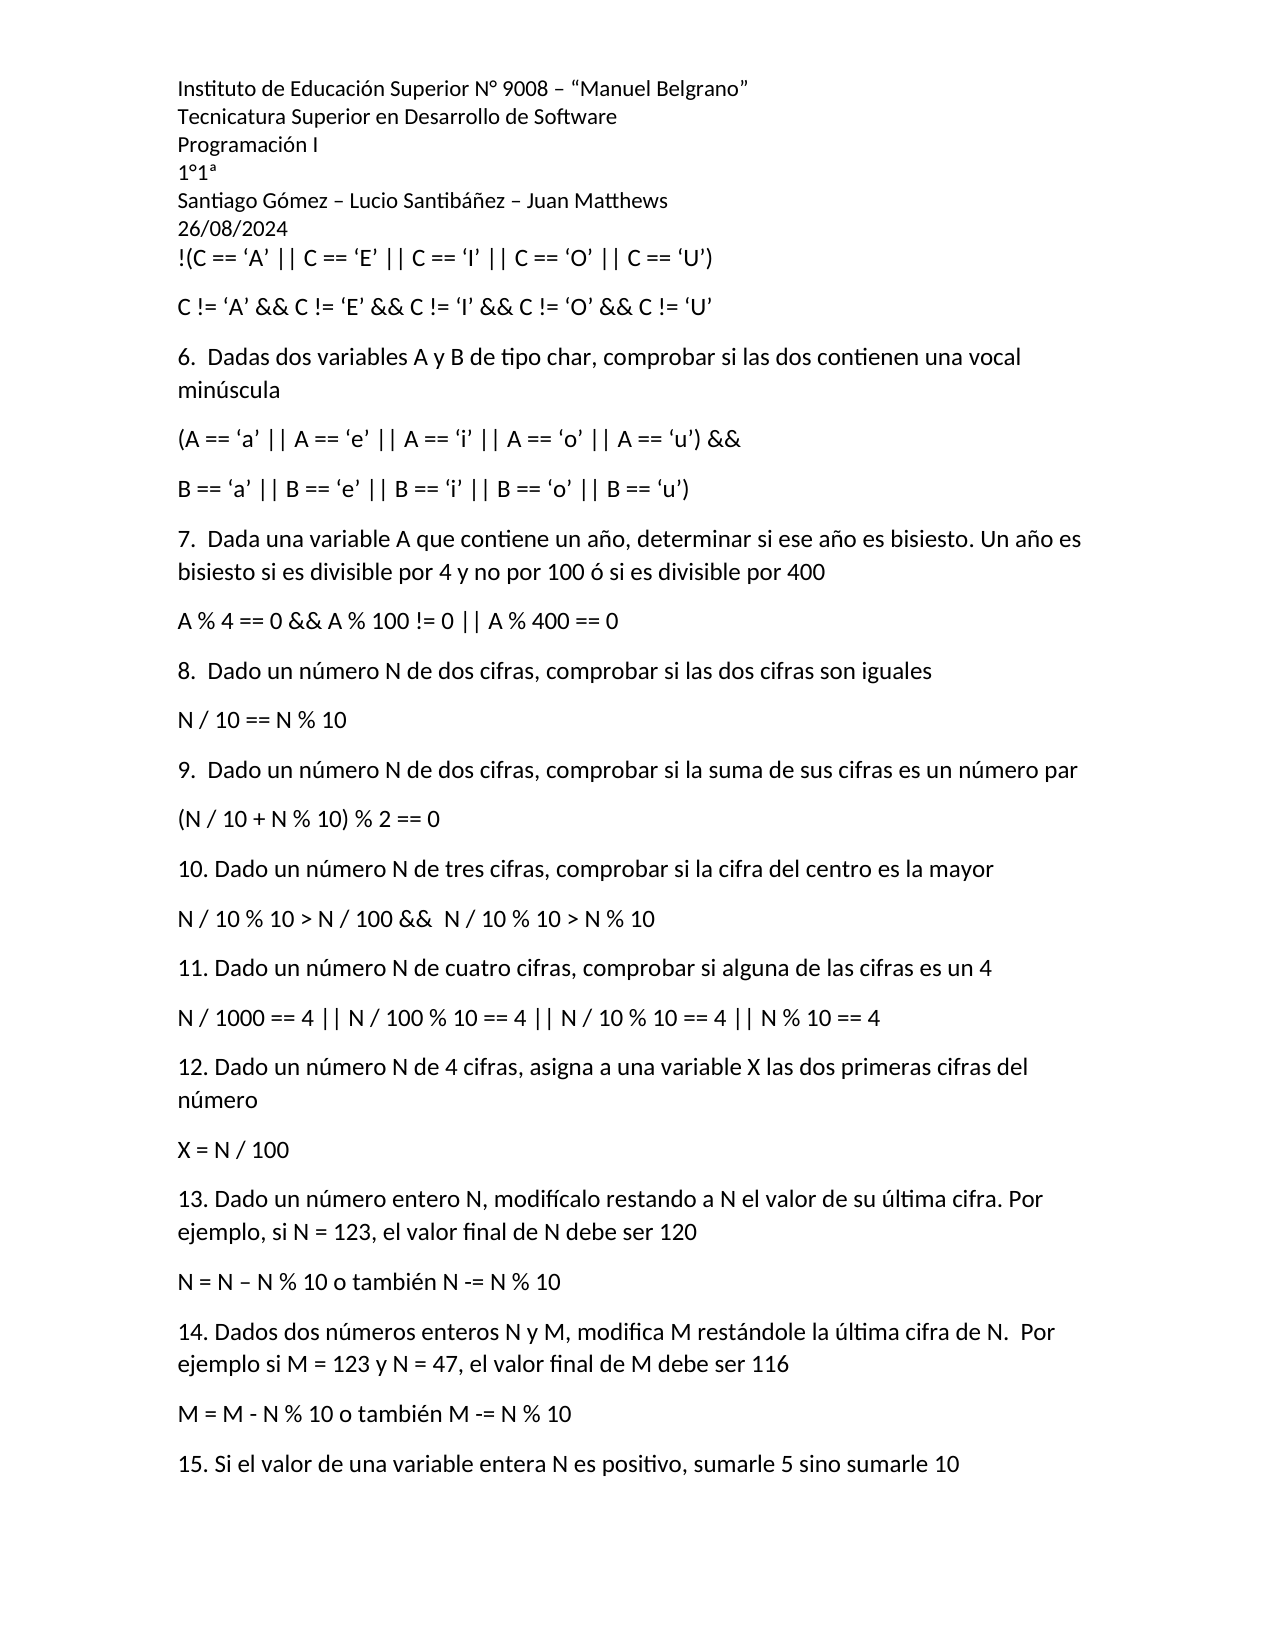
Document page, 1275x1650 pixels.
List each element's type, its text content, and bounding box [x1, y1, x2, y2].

text N = N – N % 10 o también N -= N % 10 [177, 1266, 1098, 1297]
text 15. Si el valor de una variable entera N es positivo, sumarle 5 sino sumarle 10 [177, 1448, 1098, 1478]
text (A == ‘a’ || A == ‘e’ || A == ‘i’ || A == ‘o’ || A == ‘u’) && [177, 423, 1098, 454]
text 12. Dado un número N de 4 cifras, asigna a una variable X las dos primeras cifras del número [177, 1051, 1098, 1115]
text 11. Dado un número N de cuatro cifras, comprobar si alguna de las cifras es un 4 [177, 952, 1098, 983]
text 6. Dadas dos variables A y B de tipo char, comprobar si las dos contienen una vocal minúscula [177, 341, 1098, 404]
text 13. Dado un número entero N, modifícalo restando a N el valor de su última cifra. Por ejemplo, si N = 123, el valor final de N debe ser 120 [177, 1183, 1098, 1247]
text 8. Dado un número N de dos cifras, comprobar si las dos cifras son iguales [177, 655, 1098, 685]
text A % 4 == 0 && A % 100 != 0 || A % 400 == 0 [177, 605, 1098, 636]
text N / 10 % 10 > N / 100 && N / 10 % 10 > N % 10 [177, 903, 1098, 933]
text 7. Dada una variable A que contiene un año, determinar si ese año es bisiesto. Un año es bisiesto si es divisible por 4 y no por 100 ó si es divisible por 400 [177, 523, 1098, 586]
text !(C == ‘A’ || C == ‘E’ || C == ‘I’ || C == ‘O’ || C == ‘U’) [177, 242, 1098, 272]
text M = M - N % 10 o también M -= N % 10 [177, 1398, 1098, 1429]
text 14. Dados dos números enteros N y M, modifica M restándole la última cifra de N. Por ejemplo si M = 123 y N = 47, el valor final de M debe ser 116 [177, 1316, 1098, 1379]
text N / 10 == N % 10 [177, 704, 1098, 735]
text N / 1000 == 4 || N / 100 % 10 == 4 || N / 10 % 10 == 4 || N % 10 == 4 [177, 1002, 1098, 1032]
text 10. Dado un número N de tres cifras, comprobar si la cifra del centro es la mayor [177, 853, 1098, 884]
text C != ‘A’ && C != ‘E’ && C != ‘I’ && C != ‘O’ && C != ‘U’ [177, 291, 1098, 322]
text B == ‘a’ || B == ‘e’ || B == ‘i’ || B == ‘o’ || B == ‘u’) [177, 473, 1098, 504]
text (N / 10 + N % 10) % 2 == 0 [177, 803, 1098, 834]
text 9. Dado un número N de dos cifras, comprobar si la suma de sus cifras es un número par [177, 754, 1098, 784]
text X = N / 100 [177, 1134, 1098, 1164]
